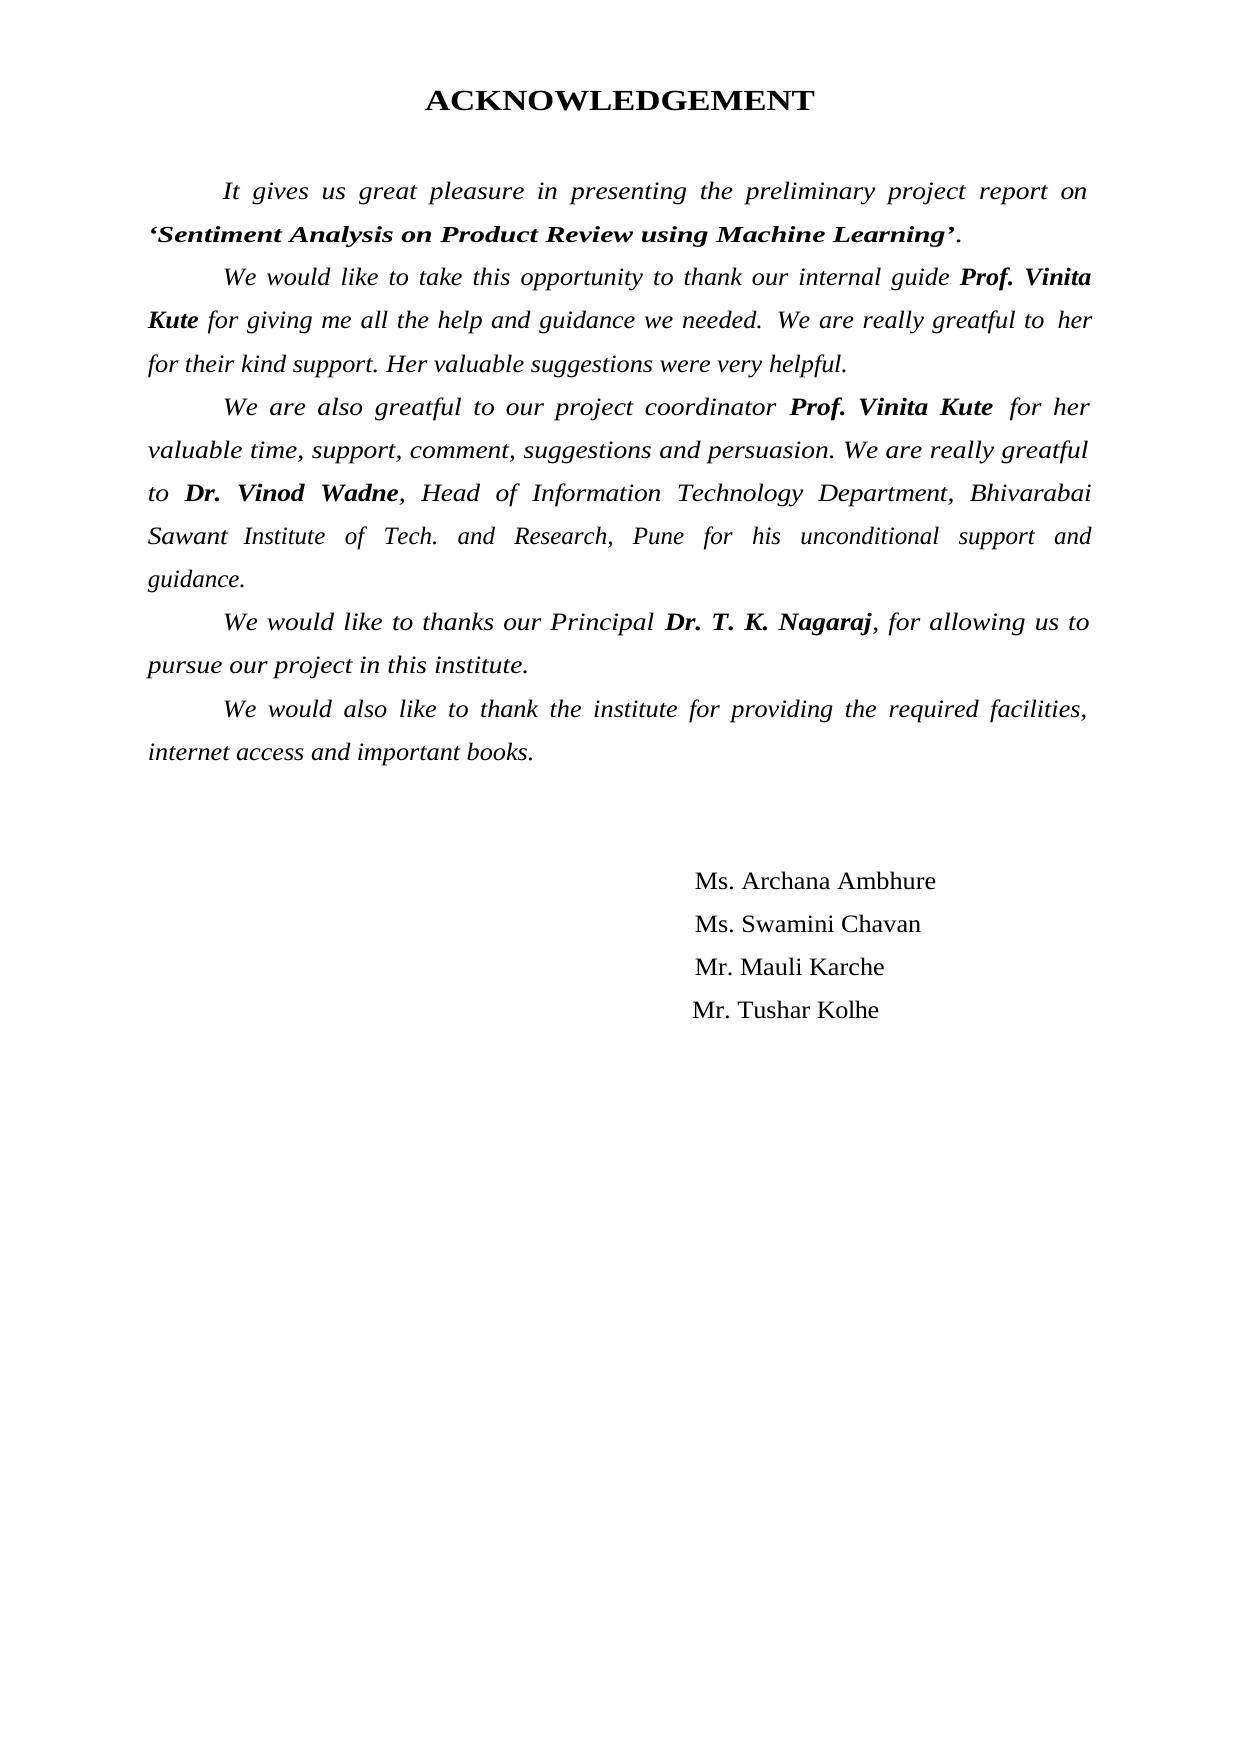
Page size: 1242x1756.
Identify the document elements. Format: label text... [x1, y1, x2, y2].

text Ms. Archana Ambhure Ms. Swamini Chavan Mr. Mauli Karche [694, 866, 958, 981]
text ‘Sentiment Analysis on Product Review using Machine Learning’. [148, 219, 1114, 248]
text We would like to take this opportunity to thank our internal guide Prof. Vinita Kute for giving me all the help and guidance we needed. We are really greatful to her for their kind support. Her valuable suggestions were very helpful. [148, 262, 1092, 377]
text We would also like to thank the institute for providing the required facilities, internet access and important books. [148, 694, 1091, 766]
subtitle ACKNOWLEDGEMENT [339, 83, 900, 116]
text We are also greatful to our project coordinator Prof. Vinita Kute for her valuable time, support, comment, suggestions and persuasion. We are really greatful to Dr. Vinod Wadne, Head of Information Technology Department, Bhivarabai Sawant Institute of Tech. and Research, Pune for his unconditional support and guidance. [148, 392, 1092, 593]
text We would like to thanks our Principal Dr. T. K. Nagaraj, for allowing us to pursue our project in this institute. [148, 607, 1092, 679]
text It gives us great pleasure in presenting the preliminary project report on [223, 176, 1114, 205]
text Mr. Tushar Kolhe [692, 996, 1114, 1024]
